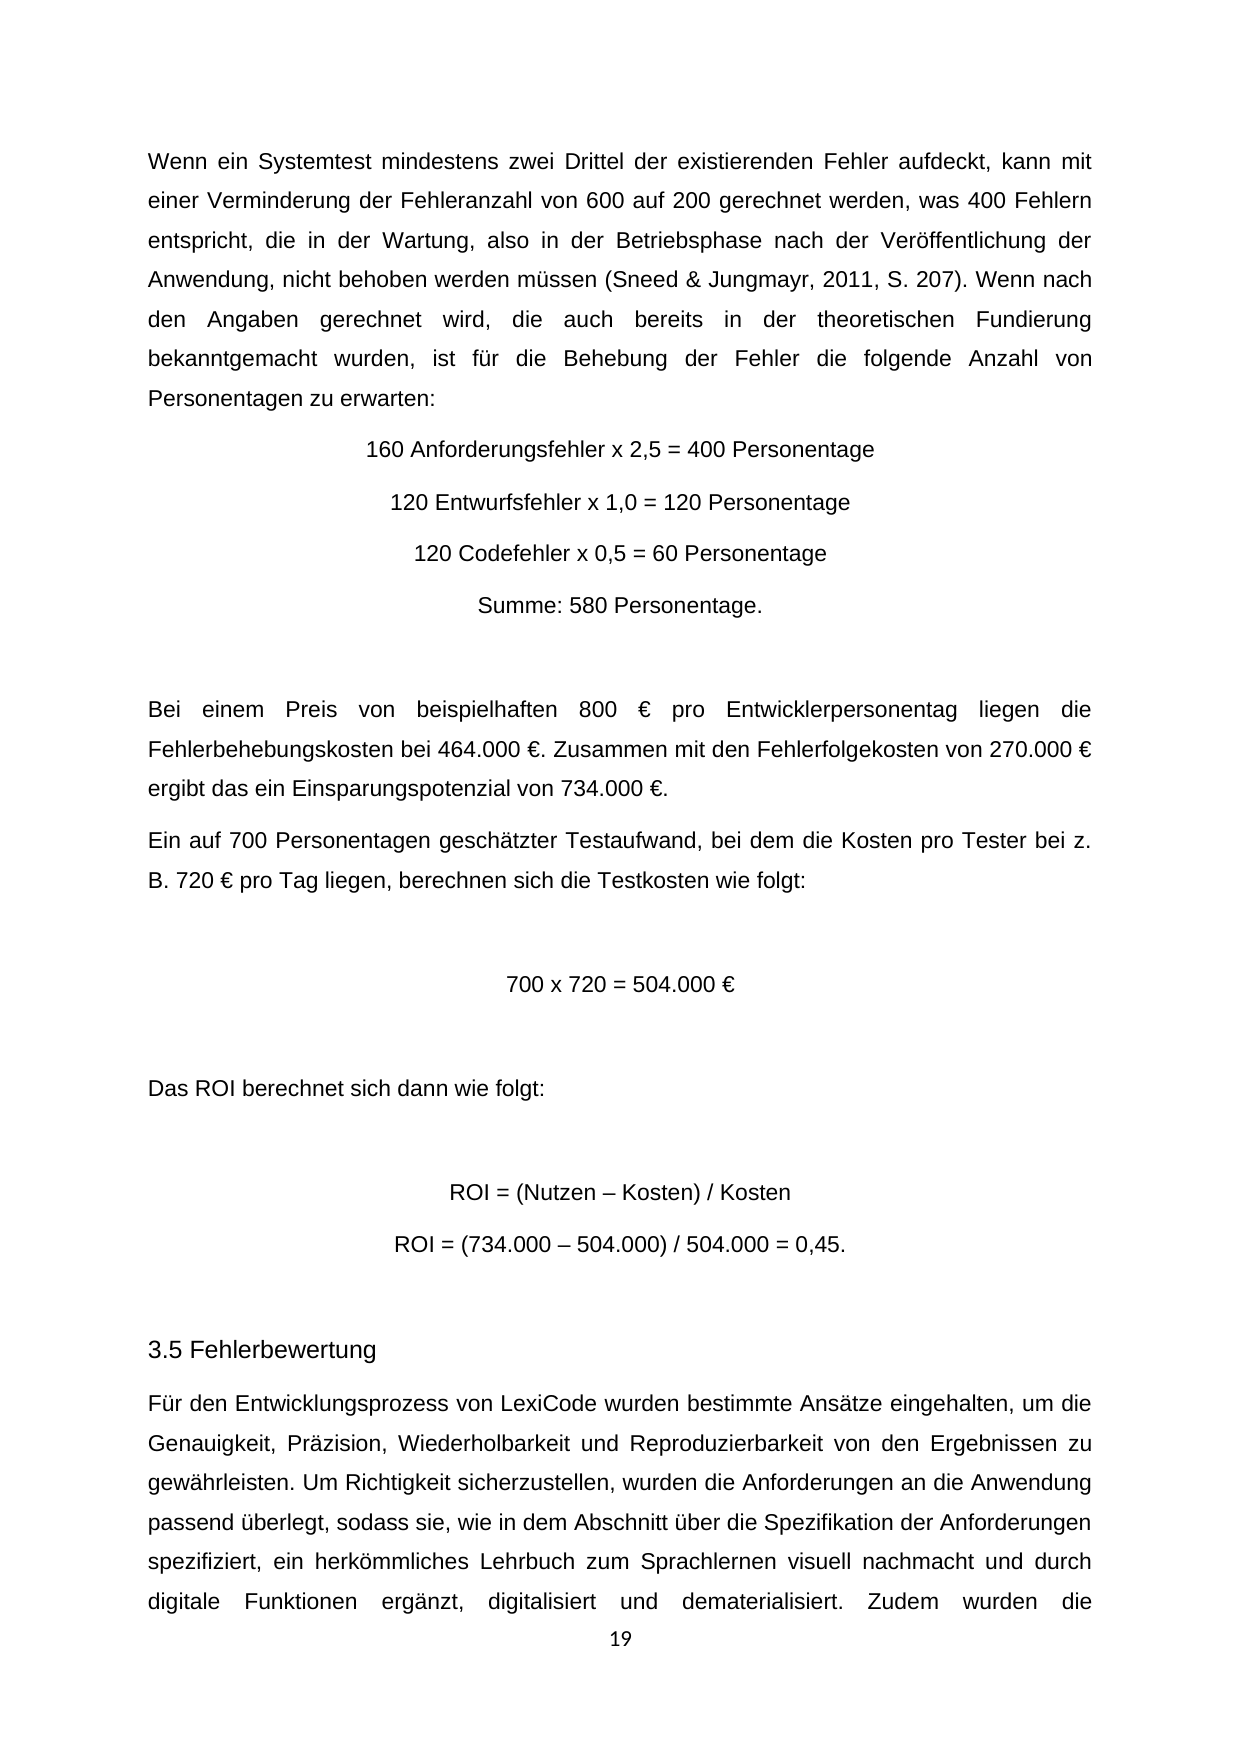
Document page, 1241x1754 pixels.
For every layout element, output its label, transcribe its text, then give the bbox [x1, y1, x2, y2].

text Ein auf 700 Personentagen geschätzter Testaufwand, bei dem die Kosten pro Tester bei z. B. 720 € pro Tag liegen, berechnen sich die Testkosten wie folgt: [148, 827, 1093, 893]
text Summe: 580 Personentage. [148, 592, 1093, 619]
text 120 Codefehler x 0,5 = 60 Personentage [148, 540, 1093, 567]
text 700 x 720 = 504.000 € [148, 971, 1093, 997]
text ROI = (Nutzen – Kosten) / Kosten [148, 1179, 1093, 1205]
text 3.5 Fehlerbewertung [148, 1334, 1093, 1363]
text Das ROI berechnet sich dann wie folgt: [148, 1075, 1093, 1101]
text 160 Anforderungsfehler x 2,5 = 400 Personentage [148, 436, 1093, 463]
text 120 Entwurfsfehler x 1,0 = 120 Personentage [148, 488, 1093, 515]
text ROI = (734.000 – 504.000) / 504.000 = 0,45. [148, 1231, 1093, 1257]
text Wenn ein Systemtest mindestens zwei Drittel der existierenden Fehler aufdeckt, kann mit einer Verminderung der Fehleranzahl von 600 auf 200 gerechnet werden, was 400 Fehlern entspricht, die in der Wartung, also in der Betriebsphase nach der Veröffentlichung der Anwendung, nicht behoben werden müssen (Sneed & Jungmayr, 2011, S. 207). Wenn nach den Angaben gerechnet wird, die auch bereits in der theoretischen Fundierung bekanntgemacht wurden, ist für die Behebung der Fehler die folgende Anzahl von Personentagen zu erwarten: [148, 148, 1093, 411]
text Bei einem Preis von beispielhaften 800 € pro Entwicklerpersonentag liegen die Fehlerbehebungskosten bei 464.000 €. Zusammen mit den Fehlerfolgekosten von 270.000 € ergibt das ein Einsparungspotenzial von 734.000 €. [148, 696, 1093, 802]
